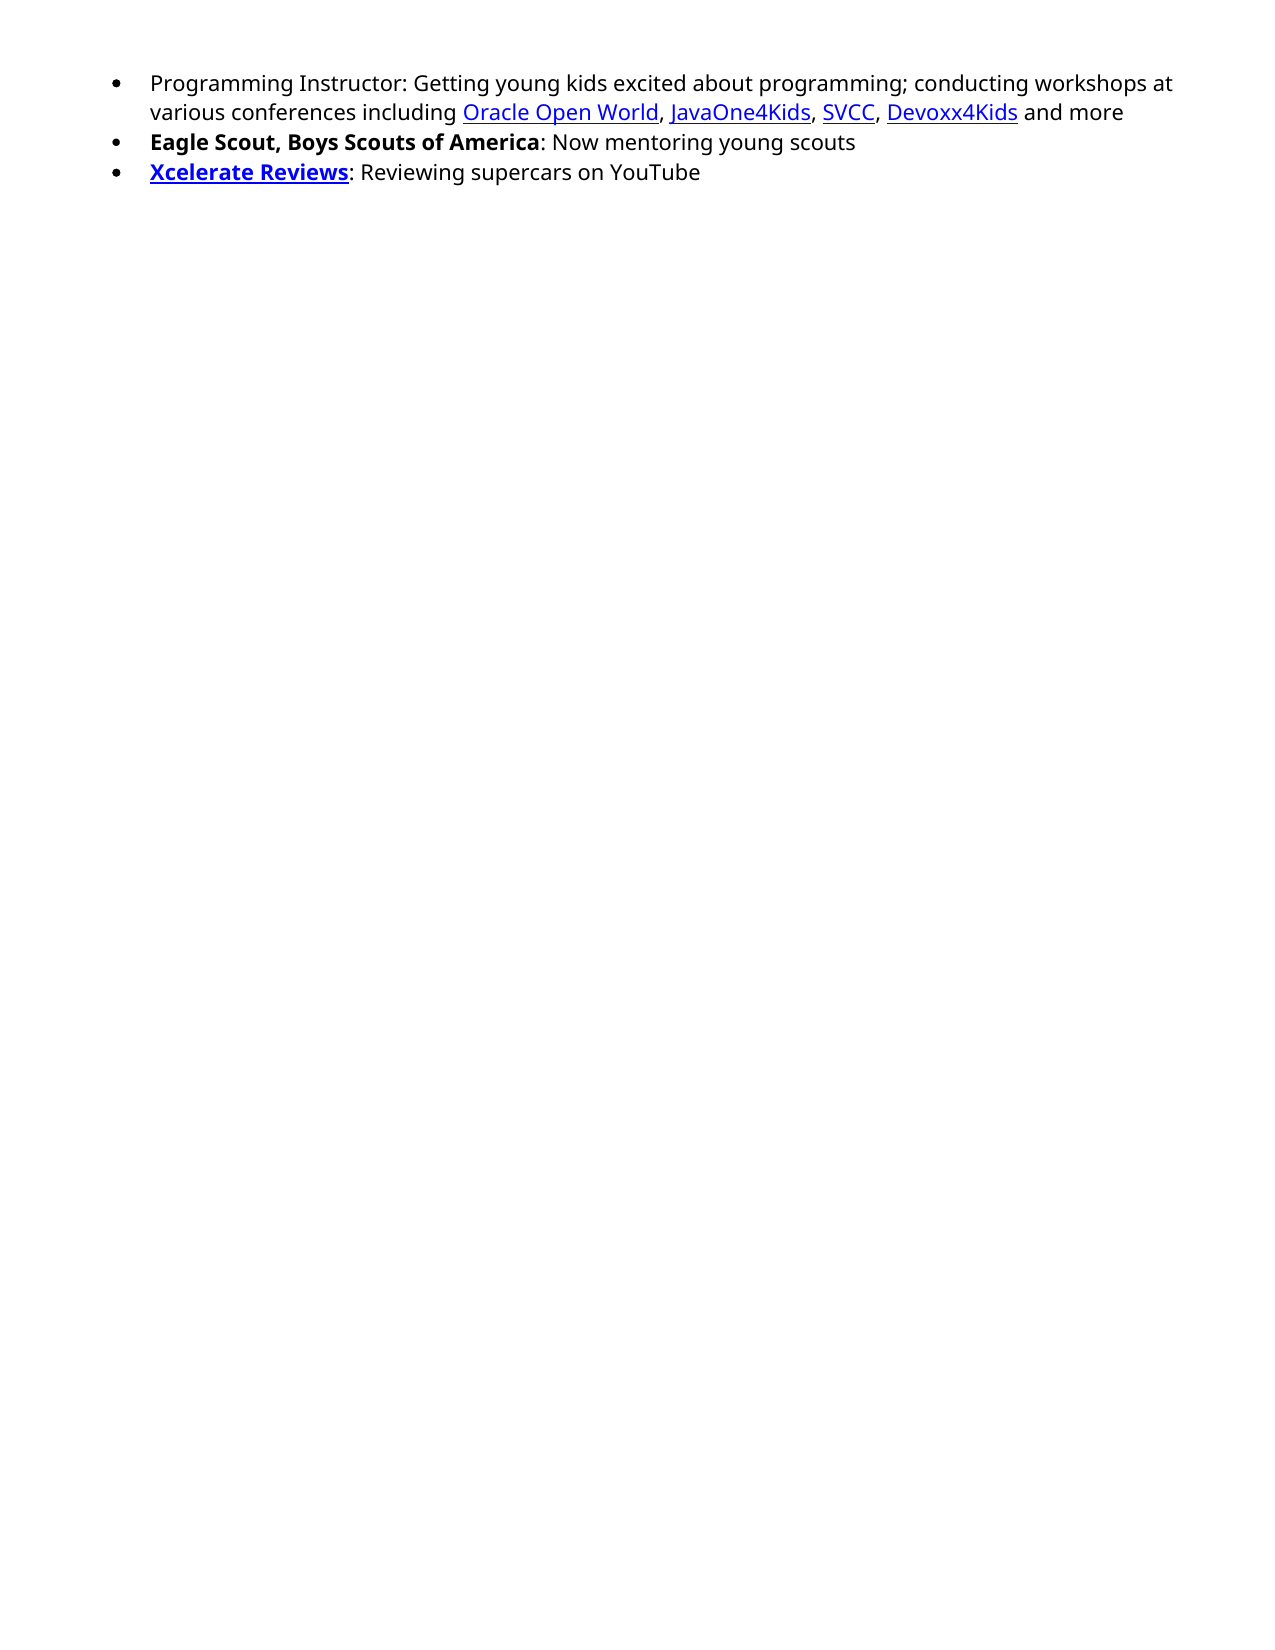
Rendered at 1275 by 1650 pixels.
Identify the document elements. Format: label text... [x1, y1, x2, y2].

list Xcelerate Reviews: Reviewing supercars on YouTube [112, 157, 1200, 187]
list Eagle Scout, Boys Scouts of America: Now mentoring young scouts [112, 127, 1200, 157]
